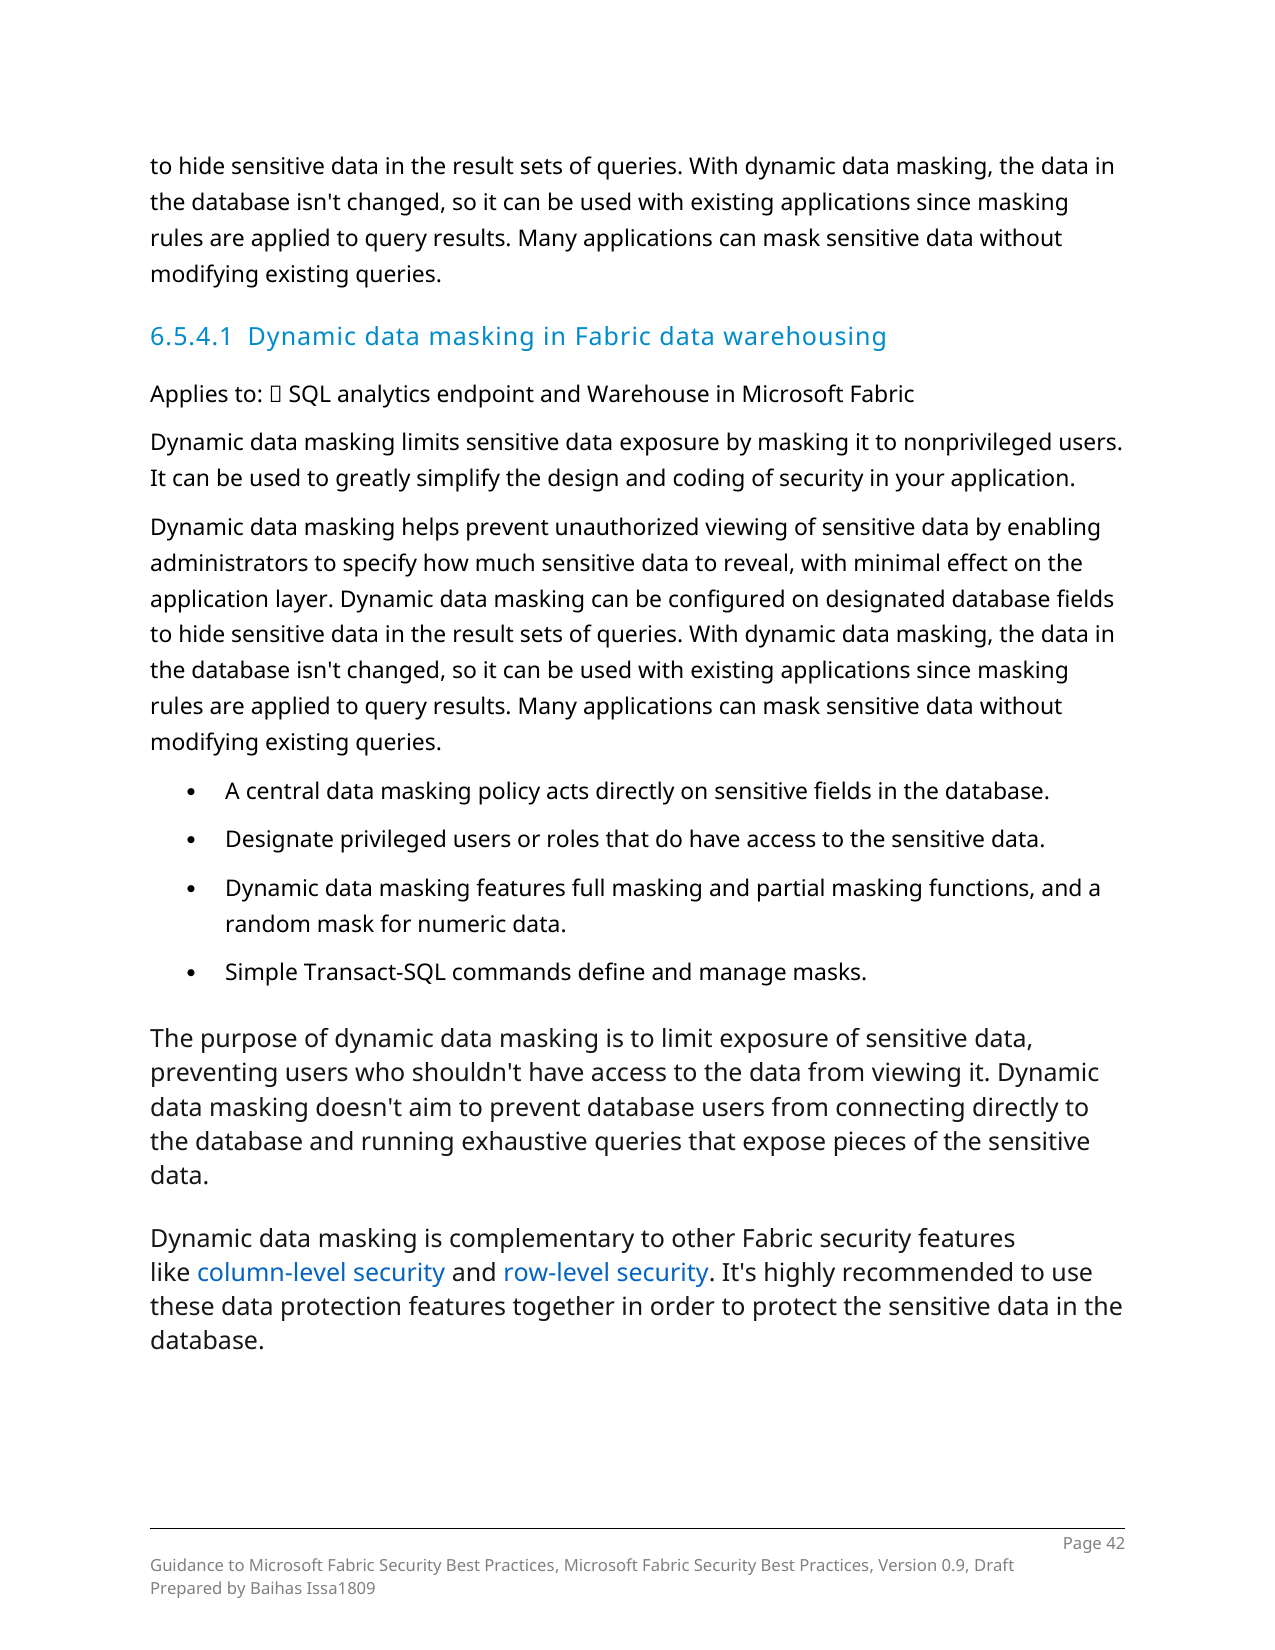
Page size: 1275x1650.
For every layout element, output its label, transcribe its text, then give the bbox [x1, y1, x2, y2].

text Applies to: ✅ SQL analytics endpoint and Warehouse in Microsoft Fabric [150, 378, 1125, 409]
text Dynamic data masking limits sensitive data exposure by masking it to nonprivileged users. It can be used to greatly simplify the design and coding of security in your application. [150, 426, 1125, 493]
list Designate privileged users or roles that do have access to the sensitive data. [187, 823, 1125, 854]
subtitle Dynamic data masking in Fabric data warehousing [150, 319, 1125, 353]
list Dynamic data masking features full masking and partial masking functions, and a random mask for numeric data. [187, 872, 1125, 939]
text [150, 150, 1125, 289]
text The purpose of dynamic data masking is to limit exposure of sensitive data, preventing users who shouldn't have access to the data from viewing it. Dynamic data masking doesn't aim to prevent database users from connecting directly to the database and running exhaustive queries that expose pieces of the sensitive data. [150, 1021, 1125, 1191]
list A central data masking policy acts directly on sensitive fields in the database. [187, 775, 1125, 806]
list Simple Transact-SQL commands define and manage masks. [187, 956, 1125, 987]
text Dynamic data masking is complementary to other Fabric security features like column-level security and row-level security. It's highly recommended to use these data protection features together in order to protect the sensitive data in the database. [150, 1221, 1125, 1357]
